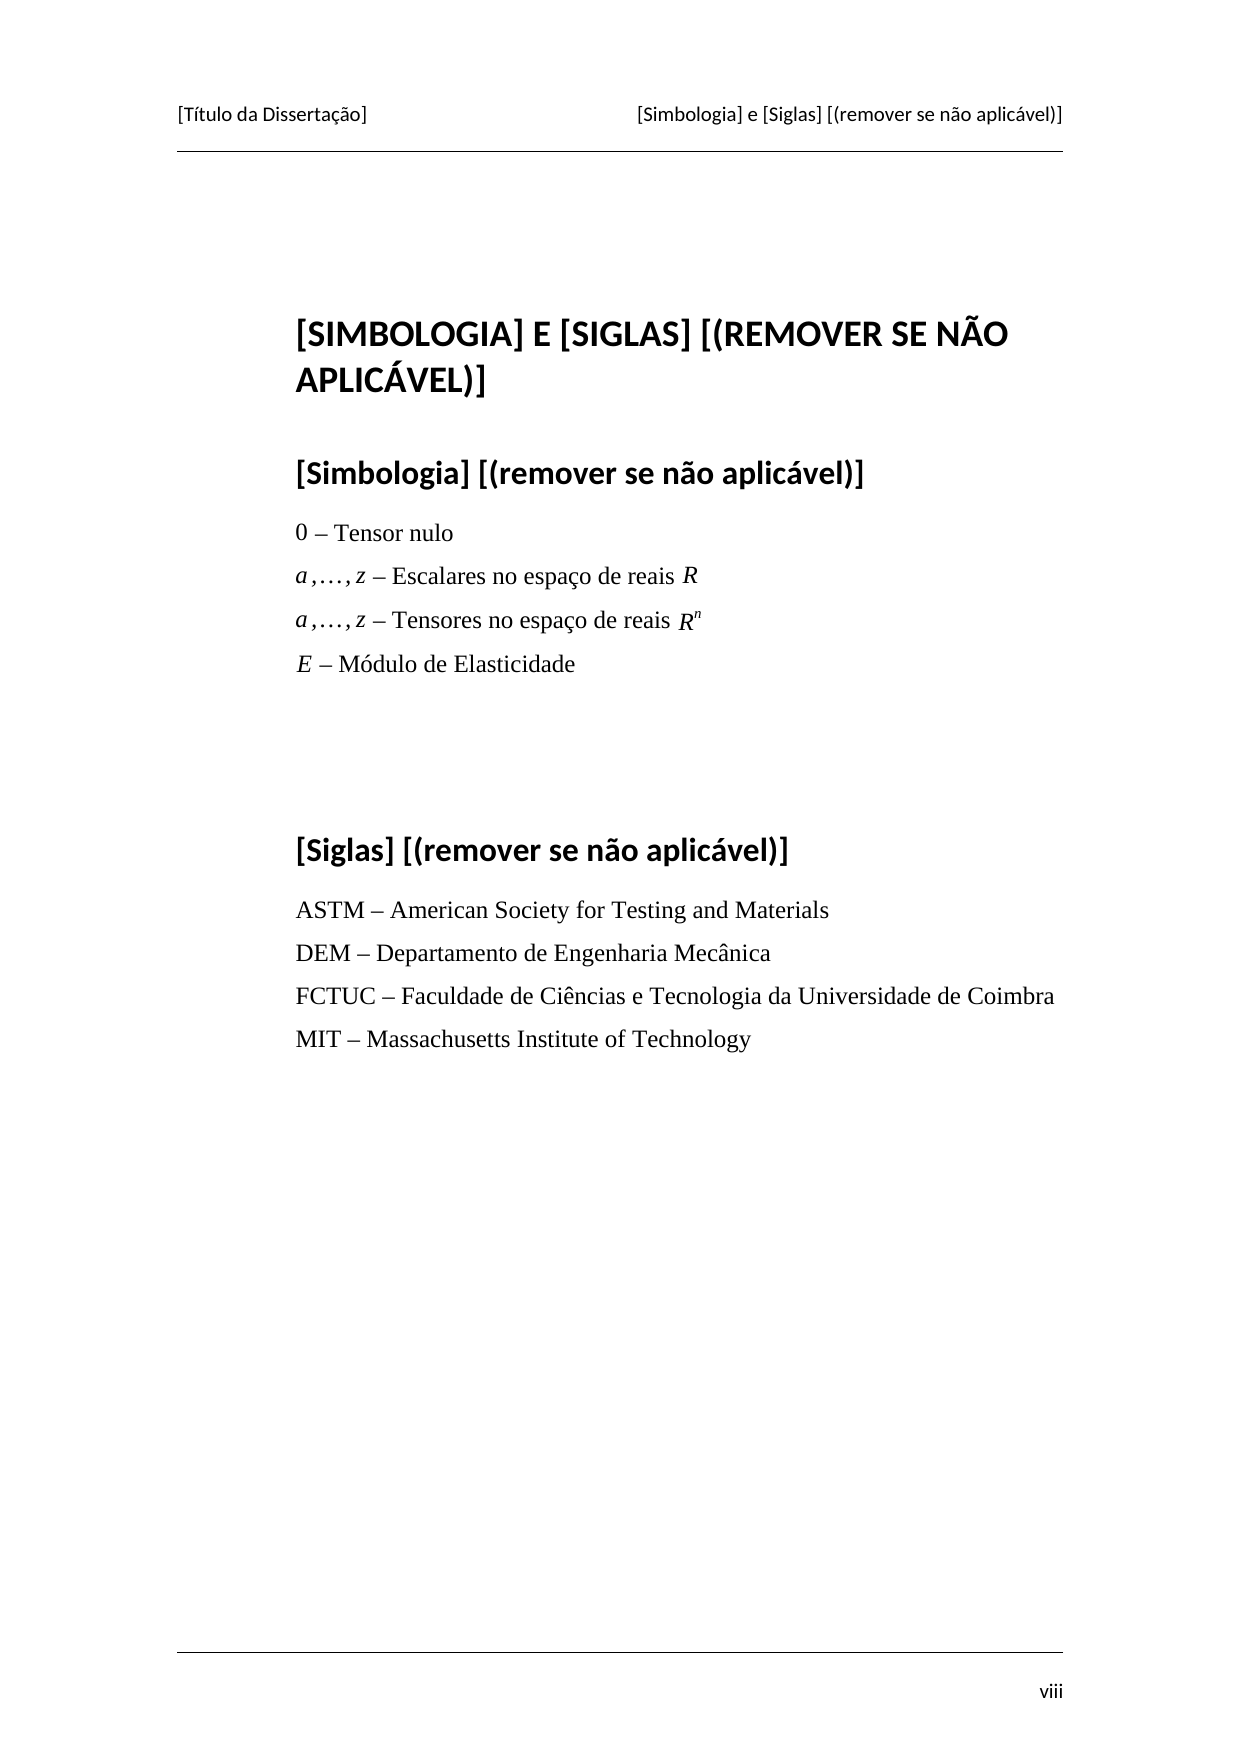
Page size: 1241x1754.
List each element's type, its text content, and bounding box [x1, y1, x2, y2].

subtitle [Siglas] [(remover se não aplicável)] [295, 829, 1063, 870]
text DEM – Departamento de Engenharia Mecânica [177, 938, 1063, 967]
text – Tensor nulo [177, 518, 1063, 547]
subtitle [Simbologia] [(remover se não aplicável)] [295, 452, 1063, 493]
text – Módulo de Elasticidade [177, 649, 1063, 678]
text – Tensores no espaço de reais [177, 604, 1063, 635]
text – Escalares no espaço de reais [177, 561, 1063, 590]
text MIT – Massachusetts Institute of Technology [177, 1024, 1063, 1053]
text ASTM – American Society for Testing and Materials [177, 895, 1063, 923]
subtitle [Simbologia] e [Siglas] [(remover se não aplicável)] [295, 310, 1063, 402]
text FCTUC – Faculdade de Ciências e Tecnologia da Universidade de Coimbra [177, 981, 1063, 1010]
